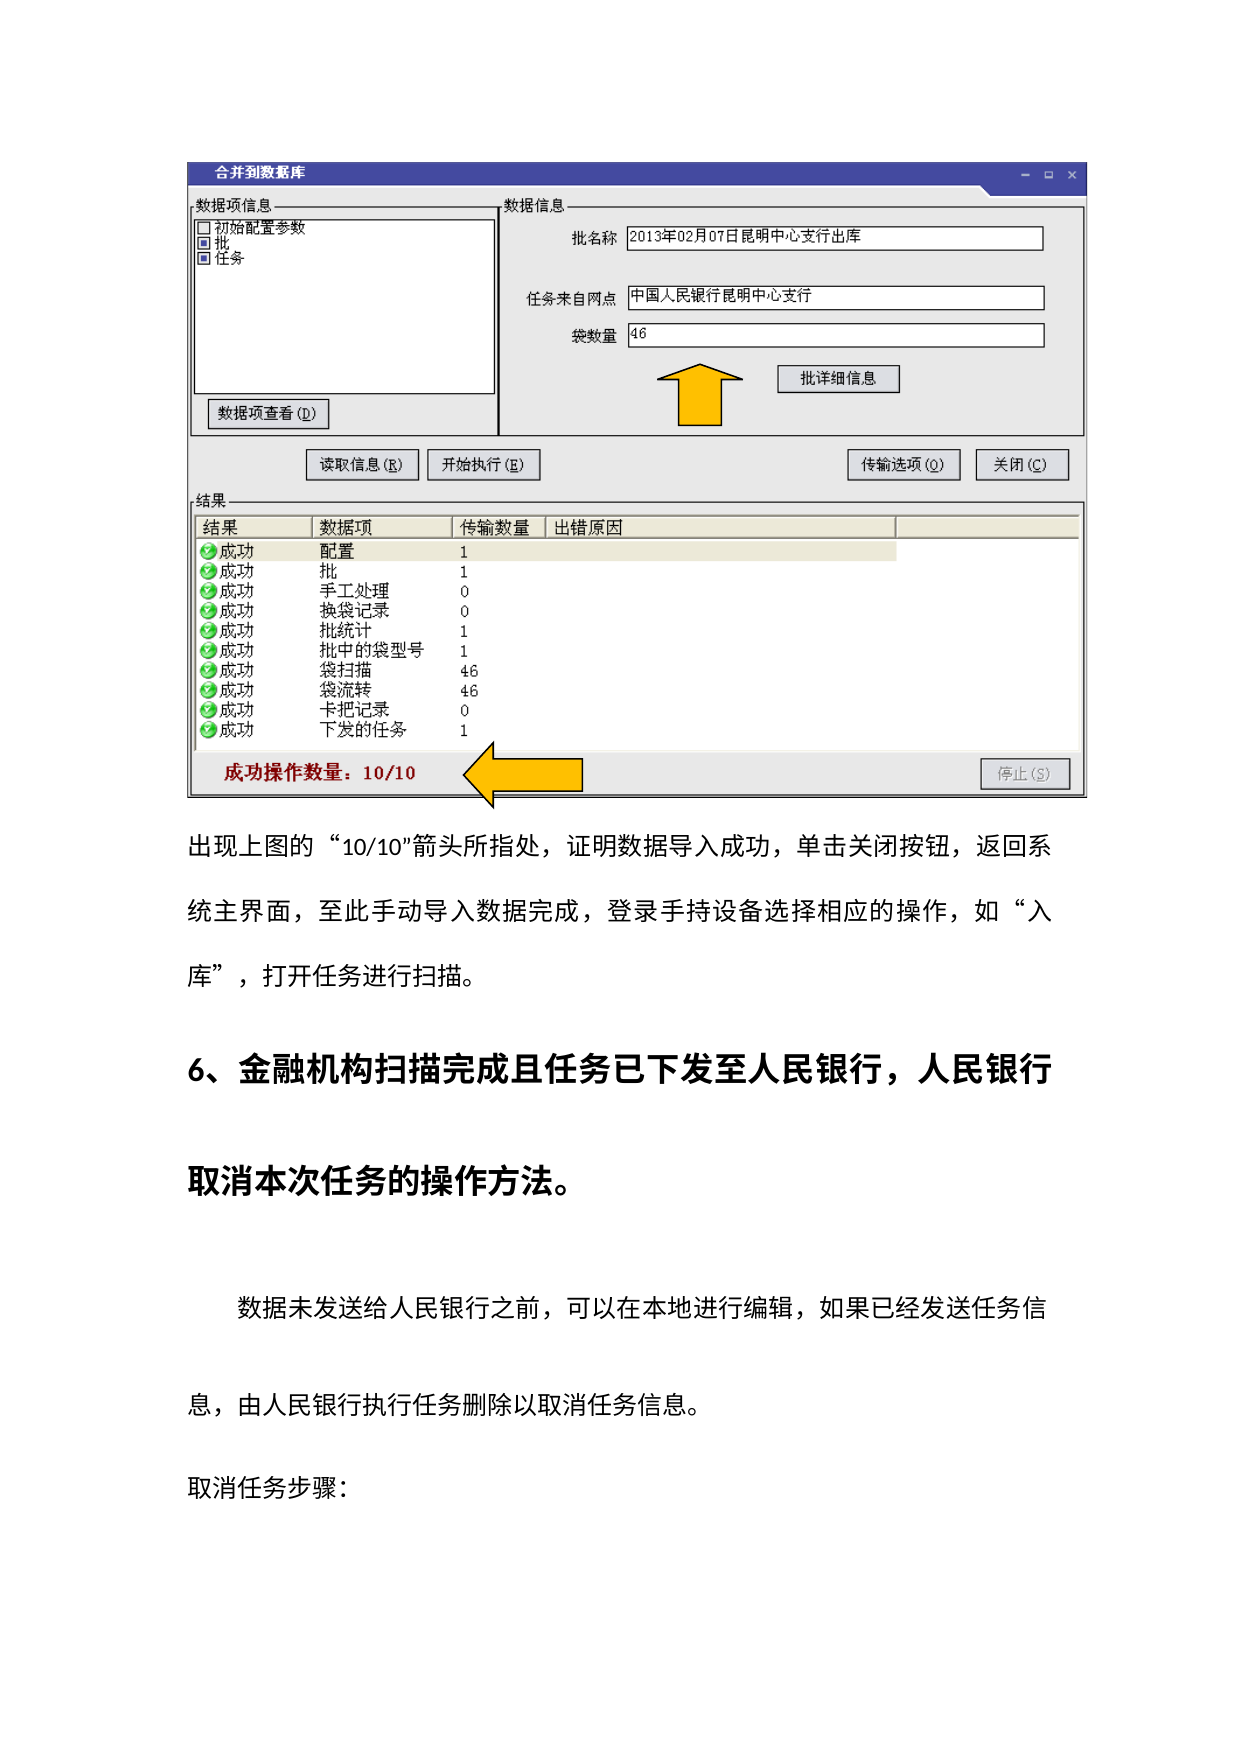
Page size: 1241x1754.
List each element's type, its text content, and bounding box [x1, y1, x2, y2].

picture [187, 162, 1088, 798]
text 数据未发送给人民银行之前，可以在本地进行编辑，如果已经发送任务信息，由人民银行执行任务删除以取消任务信息。 [187, 1274, 1049, 1436]
text 出现上图的“10/10”箭头所指处，证明数据导入成功，单击关闭按钮，返回系统主界面，至此手动导入数据完成，登录手持设备选择相应的操作，如“入库”，打开任务进行扫描。 [187, 812, 1053, 1007]
subtitle 6、金融机构扫描完成且任务已下发至人民银行，人民银行取消本次任务的操作方法。 [187, 1034, 1053, 1211]
text 取消任务步骤： [187, 1454, 1049, 1519]
